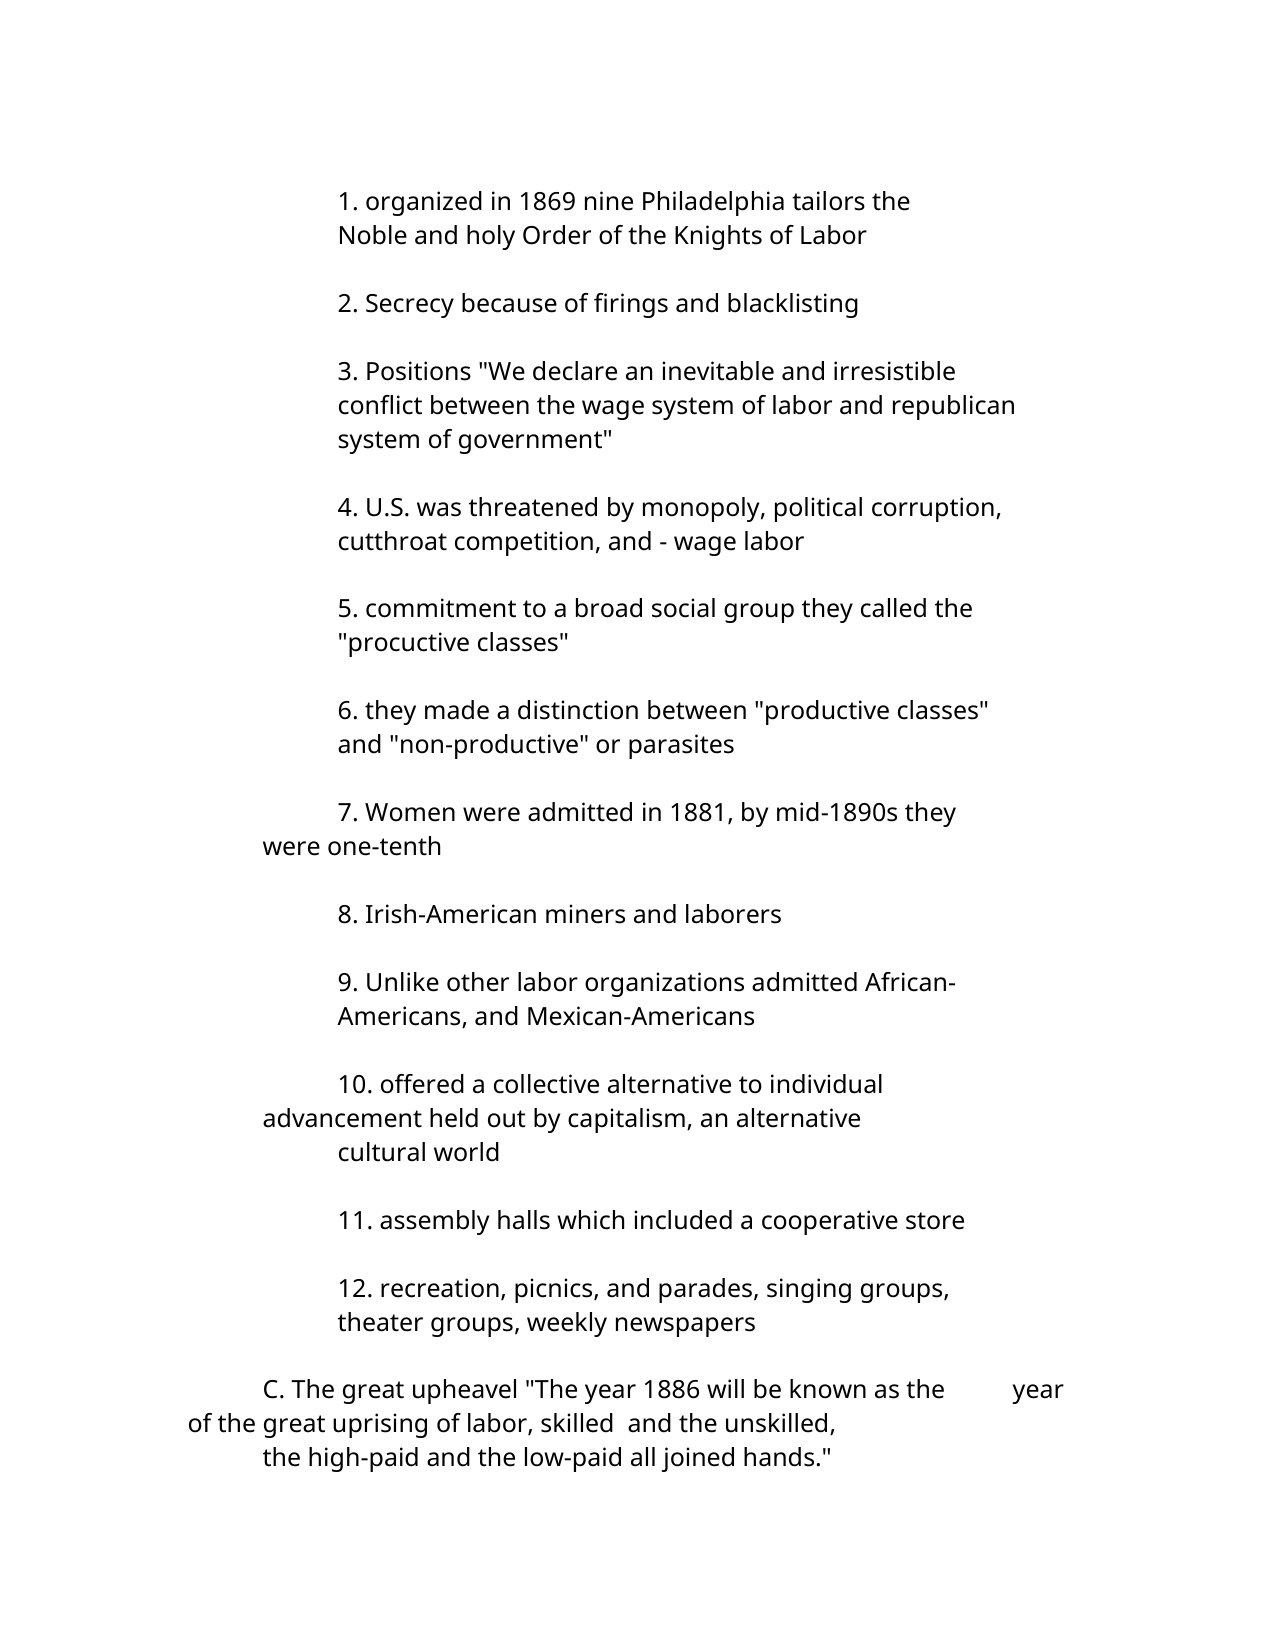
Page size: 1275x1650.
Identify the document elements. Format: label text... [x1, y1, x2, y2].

text 6. they made a distinction between "productive classes" [187, 693, 1087, 727]
text Noble and holy Order of the Knights of Labor [187, 218, 1087, 252]
text 8. Irish-American miners and laborers [187, 897, 1087, 931]
text 2. Secrecy because of firings and blacklisting [187, 286, 1087, 320]
text 12. recreation, picnics, and parades, singing groups, [187, 1271, 1087, 1304]
text C. The great upheavel "The year 1886 will be known as the year of the great uprising of labor, skilled and the unskilled, [187, 1372, 1087, 1440]
text 1. organized in 1869 nine Philadelphia tailors the [187, 184, 1087, 218]
text cultural world [187, 1135, 1087, 1169]
text "procuctive classes" [187, 625, 1087, 659]
text theater groups, weekly newspapers [187, 1304, 1087, 1338]
text Americans, and Mexican-Americans [187, 999, 1087, 1033]
text 7. Women were admitted in 1881, by mid-1890s they were one-tenth [187, 795, 1087, 863]
text 4. U.S. was threatened by monopoly, political corruption, [187, 489, 1087, 523]
text conflict between the wage system of labor and republican [187, 388, 1087, 422]
text the high-paid and the low-paid all joined hands." [187, 1440, 1087, 1474]
text and "non-productive" or parasites [187, 727, 1087, 761]
text 3. Positions "We declare an inevitable and irresistible [187, 354, 1087, 388]
text 11. assembly halls which included a cooperative store [187, 1203, 1087, 1237]
text 10. offered a collective alternative to individual advancement held out by capitalism, an alternative [187, 1067, 1087, 1135]
text system of government" [187, 422, 1087, 456]
text 9. Unlike other labor organizations admitted African- [187, 965, 1087, 999]
text cutthroat competition, and - wage labor [187, 523, 1087, 557]
text 5. commitment to a broad social group they called the [187, 591, 1087, 625]
